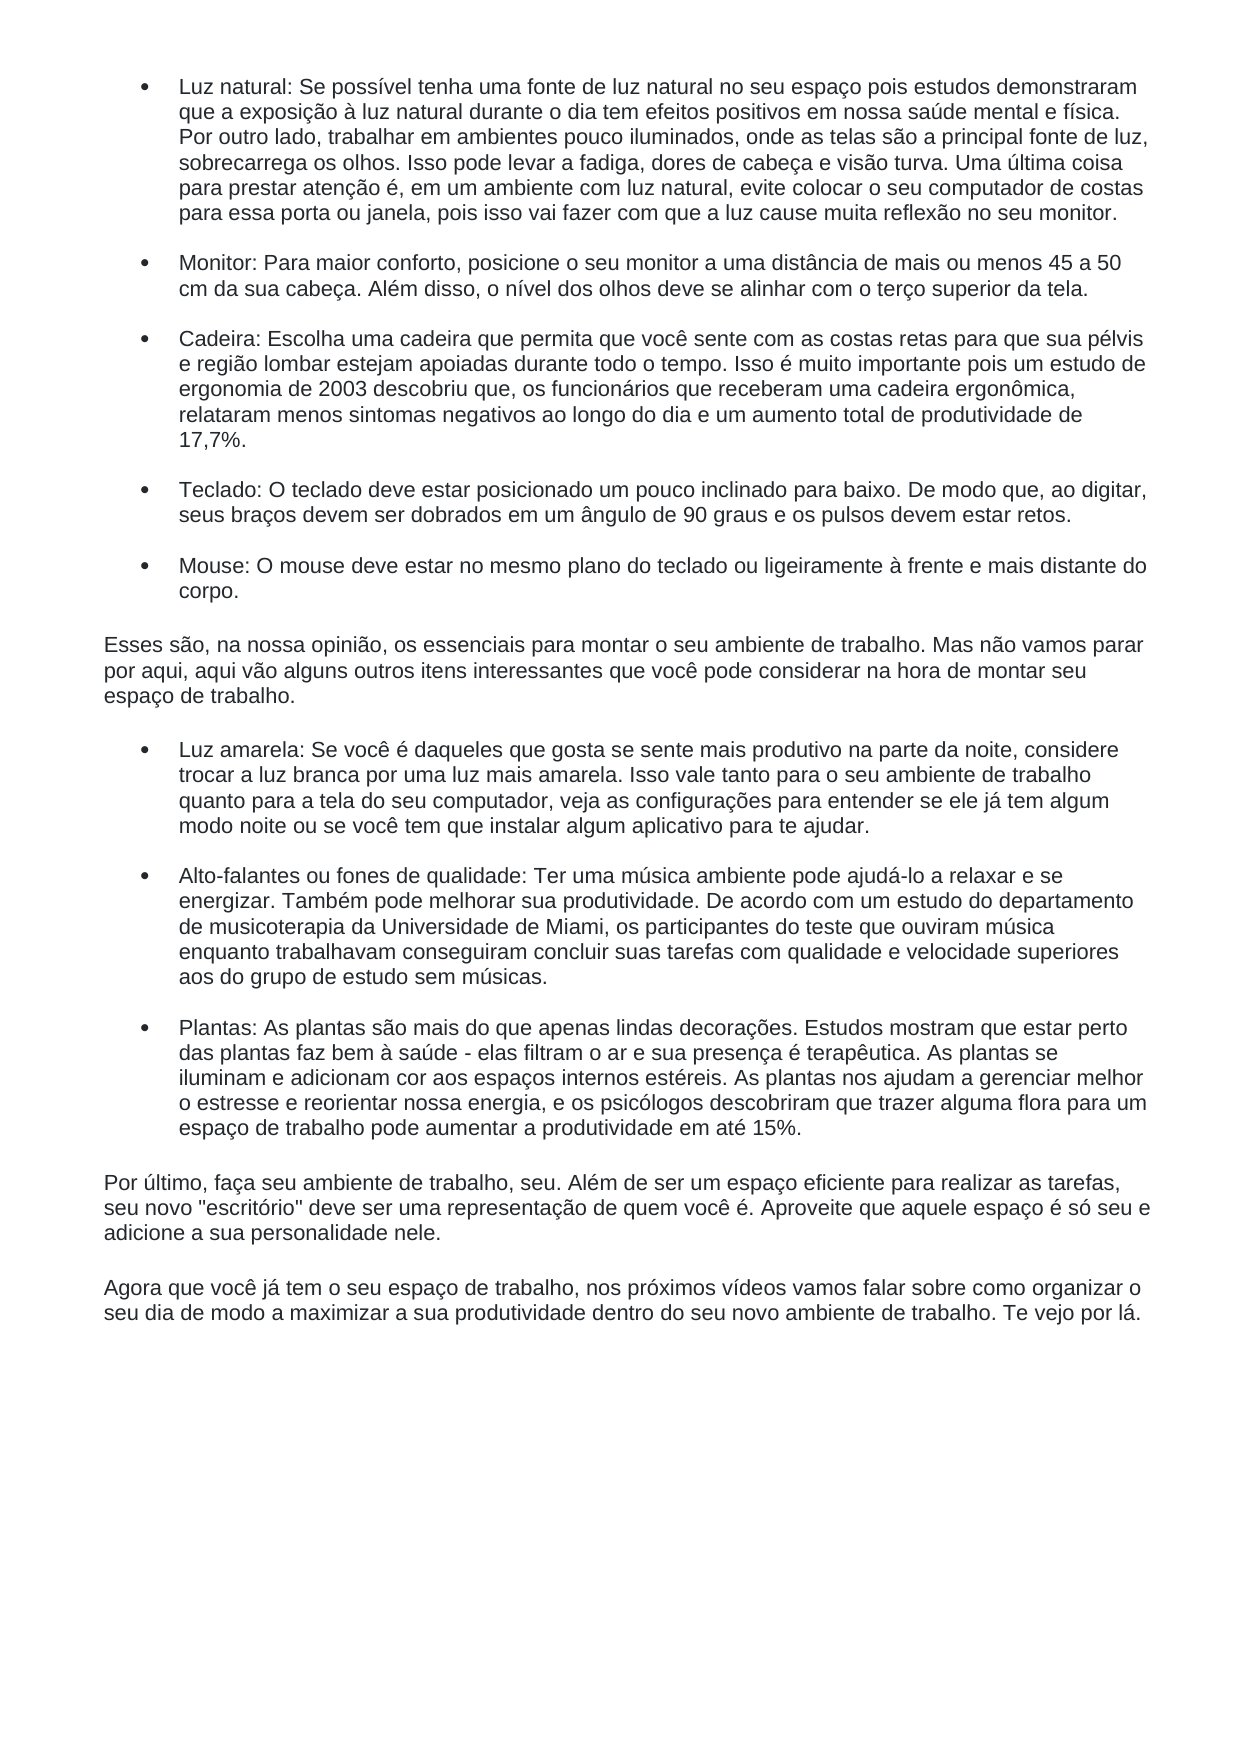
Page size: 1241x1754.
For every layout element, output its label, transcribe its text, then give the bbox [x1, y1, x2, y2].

list Mouse: O mouse deve estar no mesmo plano do teclado ou ligeiramente à frente e mais distante do corpo. [141, 553, 1152, 603]
list Luz natural: Se possível tenha uma fonte de luz natural no seu espaço pois estudos demonstraram que a exposição à luz natural durante o dia tem efeitos positivos em nossa saúde mental e física. Por outro lado, trabalhar em ambientes pouco iluminados, onde as telas são a principal fonte de luz, sobrecarrega os olhos. Isso pode levar a fadiga, dores de cabeça e visão turva. Uma última coisa para prestar atenção é, em um ambiente com luz natural, evite colocar o seu computador de costas para essa porta ou janela, pois isso vai fazer com que a luz cause muita reflexão no seu monitor. [141, 74, 1152, 250]
text Agora que você já tem o seu espaço de trabalho, nos próximos vídeos vamos falar sobre como organizar o seu dia de modo a maximizar a sua produtividade dentro do seu novo ambiente de trabalho. Te vejo por lá. [103, 1274, 1152, 1325]
list Alto-falantes ou fones de qualidade: Ter uma música ambiente pode ajudá-lo a relaxar e se energizar. Também pode melhorar sua produtividade. De acordo com um estudo do departamento de musicoterapia da Universidade de Miami, os participantes do teste que ouviram música enquanto trabalhavam conseguiram concluir suas tarefas com qualidade e velocidade superiores aos do grupo de estudo sem músicas. [141, 863, 1152, 1014]
list Teclado: O teclado deve estar posicionado um pouco inclinado para baixo. De modo que, ao digitar, seus braços devem ser dobrados em um ângulo de 90 graus e os pulsos devem estar retos. [141, 477, 1152, 553]
list Luz amarela: Se você é daqueles que gosta se sente mais produtivo na parte da noite, considere trocar a luz branca por uma luz mais amarela. Isso vale tanto para o seu ambiente de trabalho quanto para a tela do seu computador, veja as configurações para entender se ele já tem algum modo noite ou se você tem que instalar algum aplicativo para te ajudar. [141, 737, 1152, 863]
text Esses são, na nossa opinião, os essenciais para montar o seu ambiente de trabalho. Mas não vamos parar por aqui, aqui vão alguns outros itens interessantes que você pode considerar na hora de montar seu espaço de trabalho. [103, 632, 1152, 708]
list Monitor: Para maior conforto, posicione o seu monitor a uma distância de mais ou menos 45 a 50 cm da sua cabeça. Além disso, o nível dos olhos deve se alinhar com o terço superior da tela. [141, 250, 1152, 326]
list Cadeira: Escolha uma cadeira que permita que você sente com as costas retas para que sua pélvis e região lombar estejam apoiadas durante todo o tempo. Isso é muito importante pois um estudo de ergonomia de 2003 descobriu que, os funcionários que receberam uma cadeira ergonômica, relataram menos sintomas negativos ao longo do dia e um aumento total de produtividade de 17,7%. [141, 326, 1152, 477]
text Por último, faça seu ambiente de trabalho, seu. Além de ser um espaço eficiente para realizar as tarefas, seu novo "escritório" deve ser uma representação de quem você é. Aproveite que aquele espaço é só seu e adicione a sua personalidade nele. [103, 1170, 1152, 1245]
list Plantas: As plantas são mais do que apenas lindas decorações. Estudos mostram que estar perto das plantas faz bem à saúde - elas filtram o ar e sua presença é terapêutica. As plantas se iluminam e adicionam cor aos espaços internos estéreis. As plantas nos ajudam a gerenciar melhor o estresse e reorientar nossa energia, e os psicólogos descobriram que trazer alguma flora para um espaço de trabalho pode aumentar a produtividade em até 15%. [141, 1014, 1152, 1141]
